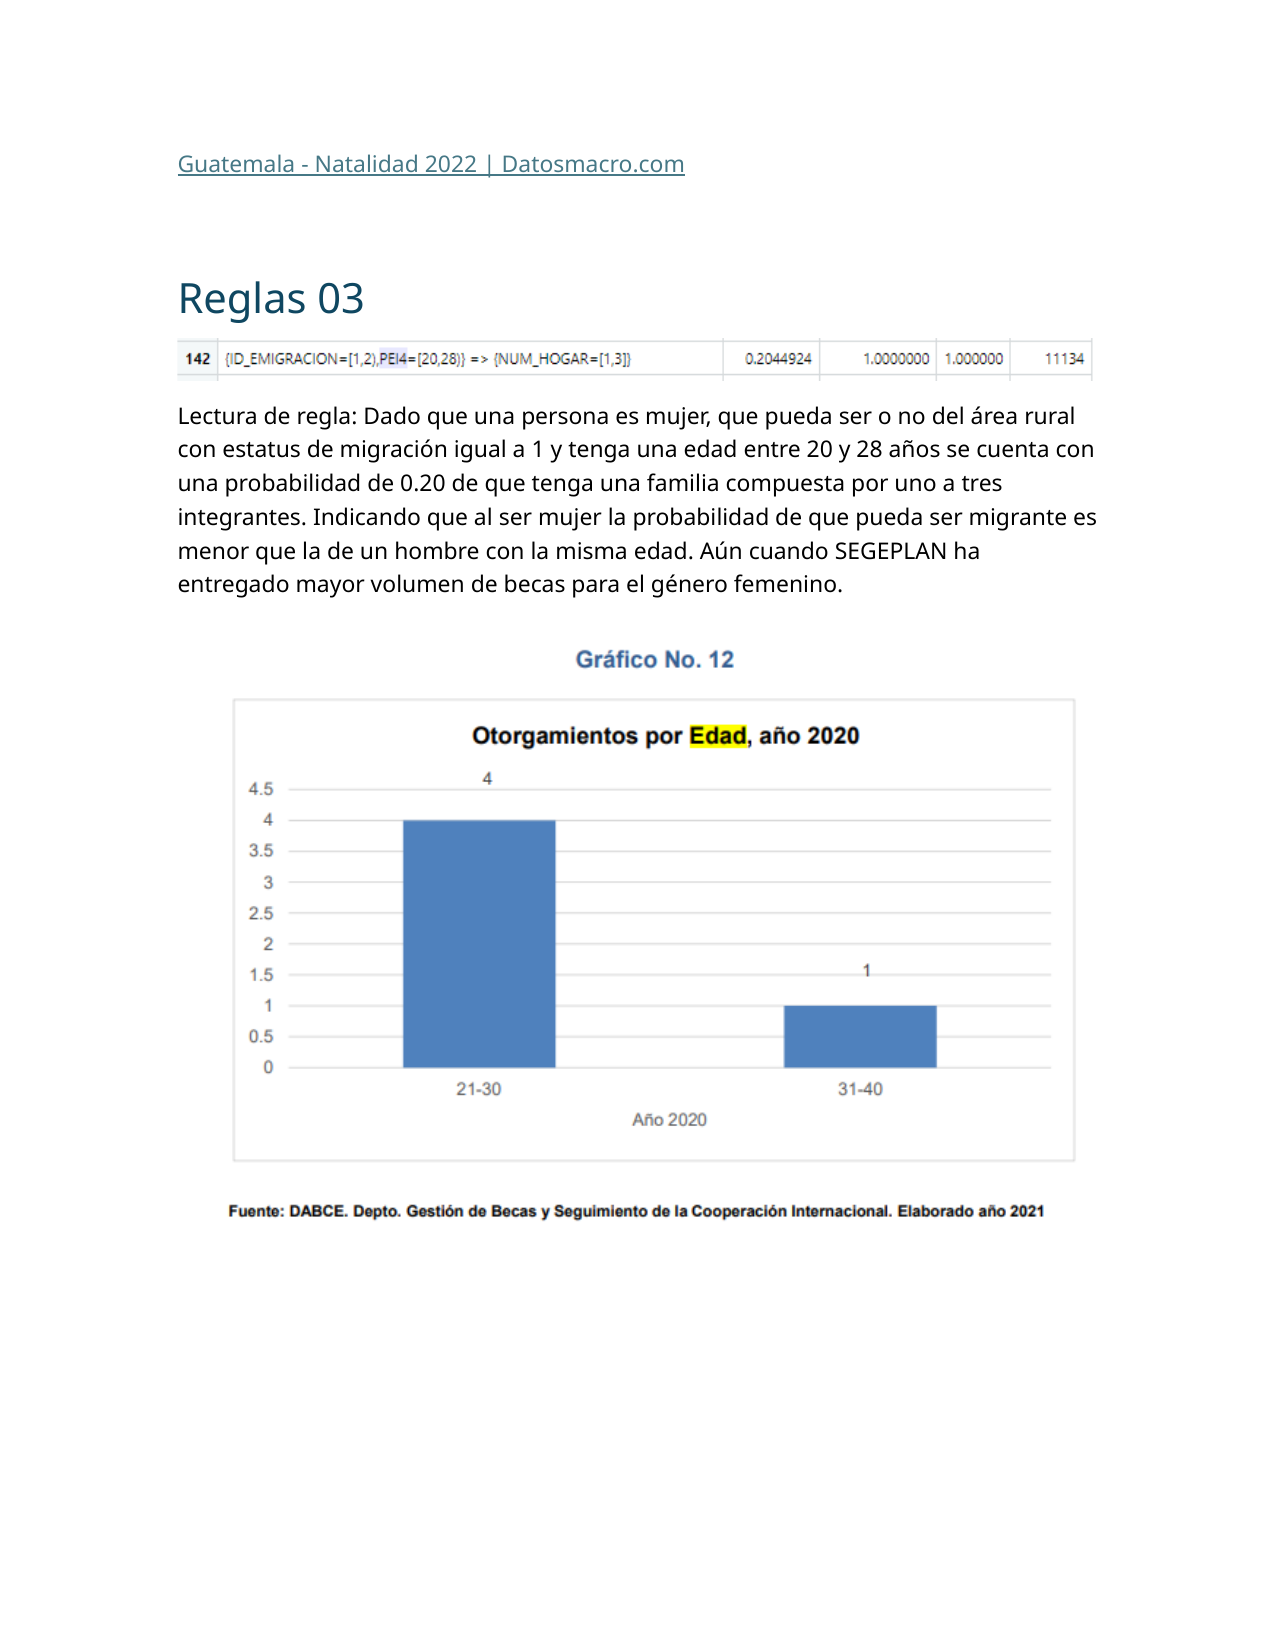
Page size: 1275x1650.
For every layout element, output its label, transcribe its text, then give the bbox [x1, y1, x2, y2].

text Lectura de regla: Dado que una persona es mujer, que pueda ser o no del área rural con estatus de migración igual a 1 y tenga una edad entre 20 y 28 años se cuenta con una probabilidad de 0.20 de que tenga una familia compuesta por uno a tres integrantes. Indicando que al ser mujer la probabilidad de que pueda ser migrante es menor que la de un hombre con la misma edad. Aún cuando SEGEPLAN ha entregado mayor volumen de becas para el género femenino. [177, 399, 1098, 599]
picture [177, 338, 1098, 381]
subtitle Reglas 03 [177, 269, 1098, 326]
text Guatemala - Natalidad 2022 | Datosmacro.com [177, 148, 1098, 179]
picture [177, 618, 1098, 1249]
